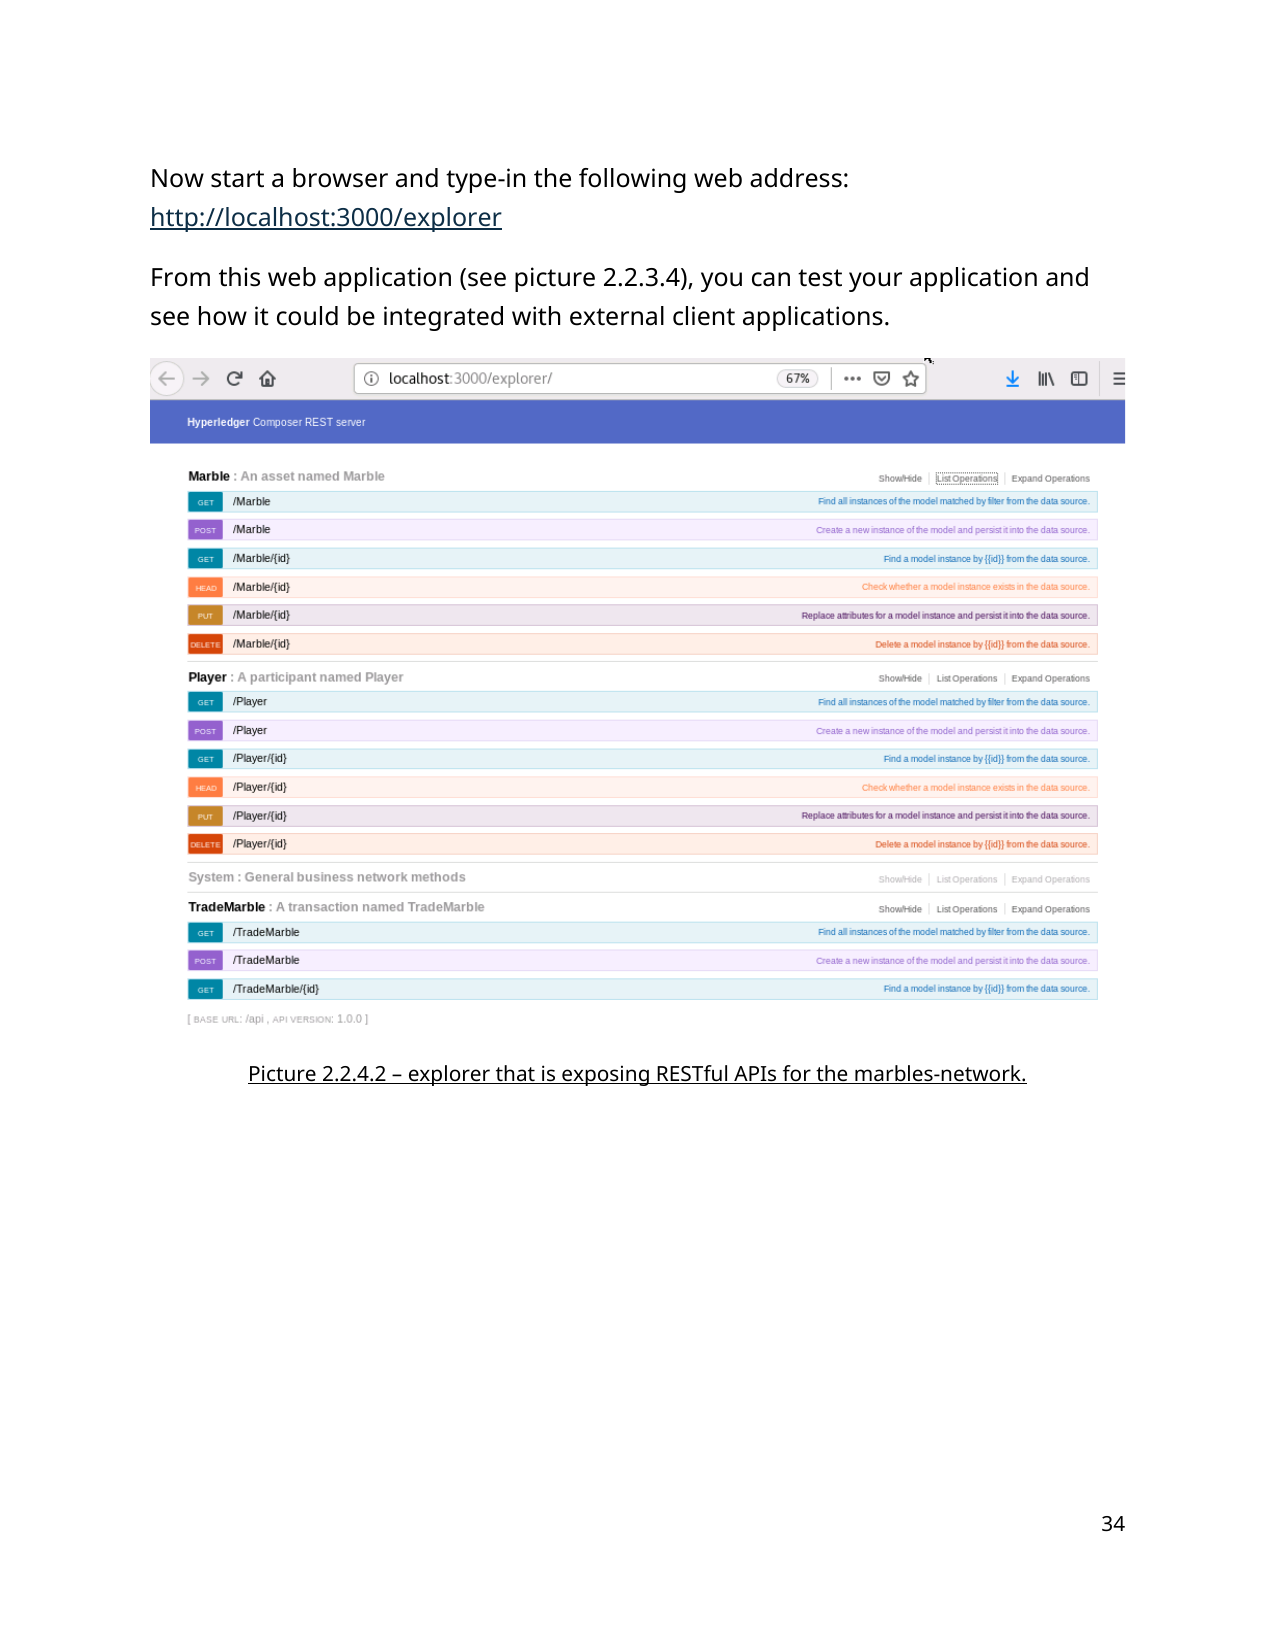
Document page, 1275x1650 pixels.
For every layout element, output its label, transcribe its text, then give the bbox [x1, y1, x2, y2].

text Now start a browser and type-in the following web address: http://localhost:3000/explorer [150, 160, 1125, 234]
text Picture 2.2.4.2 – explorer that is exposing RESTful APIs for the marbles-network. [150, 1059, 1125, 1087]
text From this web application (see picture 2.2.3.4), you can test your application and see how it could be integrated with external client applications. [150, 259, 1125, 333]
picture [150, 358, 1125, 1034]
